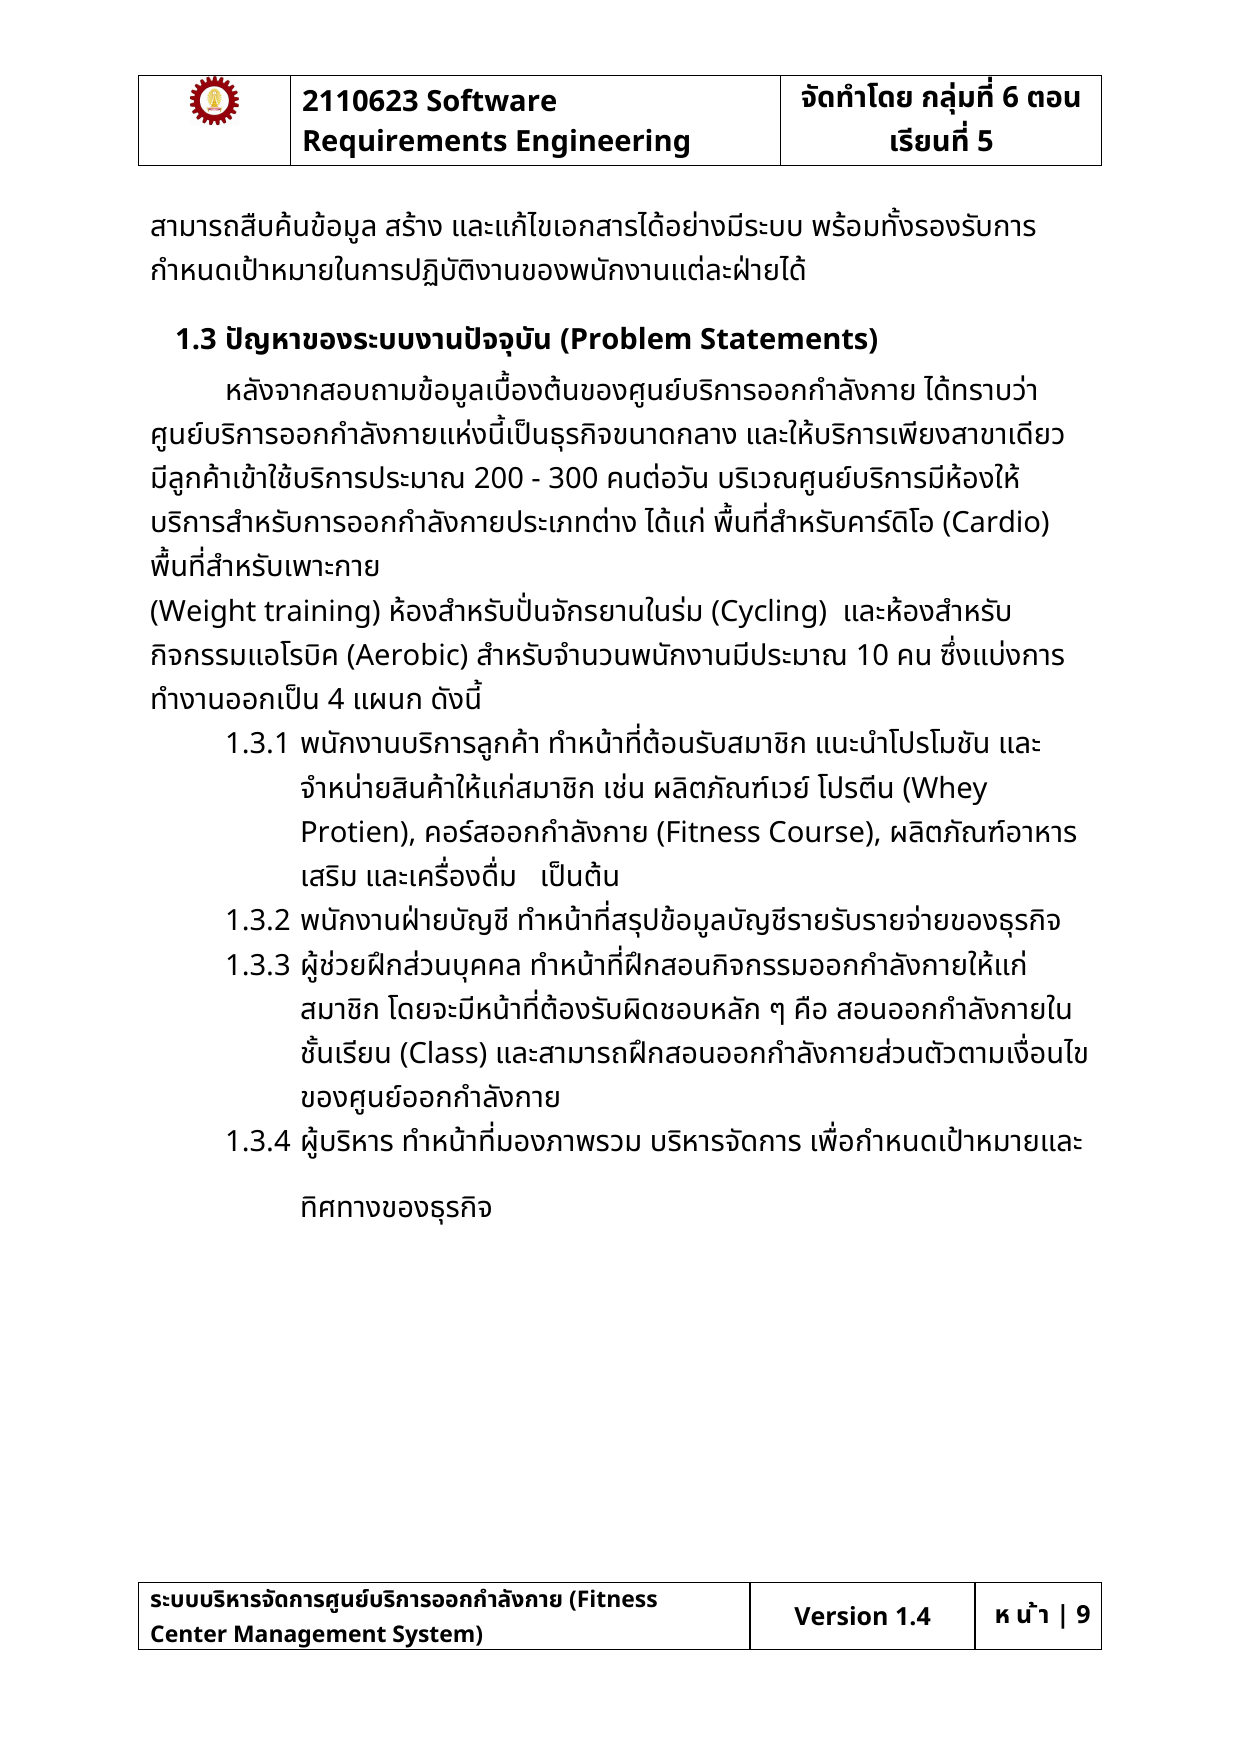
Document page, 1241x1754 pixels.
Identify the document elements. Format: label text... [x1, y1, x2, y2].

list ผู้บริหาร ทำหน้าที่มองภาพรวม บริหารจัดการ เพื่อกำหนดเป้าหมายและทิศทางของธุรกิจ [225, 1121, 1090, 1231]
list ผู้ช่วยฝึกส่วนบุคคล ทำหน้าที่ฝึกสอนกิจกรรมออกกำลังกายให้แก่สมาชิก โดยจะมีหน้าที่ต้องรับผิดชอบหลัก ๆ คือ สอนออกกำลังกายในชั้นเรียน (Class) และสามารถฝึกสอนออกกำลังกายส่วนตัวตามเงื่อนไขของศูนย์ออกกำลังกาย [225, 944, 1090, 1121]
text (Weight training) ห้องสำหรับปั่นจักรยานในร่ม (Cycling) และห้องสำหรับกิจกรรมแอโรบิค (Aerobic) สำหรับจำนวนพนักงานมีประมาณ 10 คน ซึ่งแบ่งการทำงานออกเป็น 4 แผนก ดังนี้ [150, 590, 1090, 723]
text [150, 205, 1090, 293]
list พนักงานบริการลูกค้า ทำหน้าที่ต้อนรับสมาชิก แนะนำโปรโมชัน และจำหน่ายสินค้าให้แก่สมาชิก เช่น ผลิตภัณฑ์เวย์ โปรตีน (Whey Protien), คอร์สออกกำลังกาย (Fitness Course), ผลิตภัณฑ์อาหารเสริม และเครื่องดื่ม เป็นต้น [225, 723, 1090, 900]
list พนักงานฝ่ายบัญชี ทำหน้าที่สรุปข้อมูลบัญชีรายรับรายจ่ายของธุรกิจ [225, 900, 1090, 944]
text หลังจากสอบถามข้อมูลเบื้องต้นของศูนย์บริการออกกำลังกาย ได้ทราบว่าศูนย์บริการออกกำลังกายแห่งนี้เป็นธุรกิจขนาดกลาง และให้บริการเพียงสาขาเดียว มีลูกค้าเข้าใช้บริการประมาณ 200 - 300 คนต่อวัน บริเวณศูนย์บริการมีห้องให้บริการสำหรับการออกกำลังกายประเภทต่าง ได้แก่ พื้นที่สำหรับคาร์ดิโอ (Cardio) พื้นที่สำหรับเพาะกาย [150, 369, 1090, 590]
picture [189, 76, 240, 126]
subtitle ปัญหาของระบบงานปัจจุบัน (Problem Statements) [175, 318, 1090, 363]
